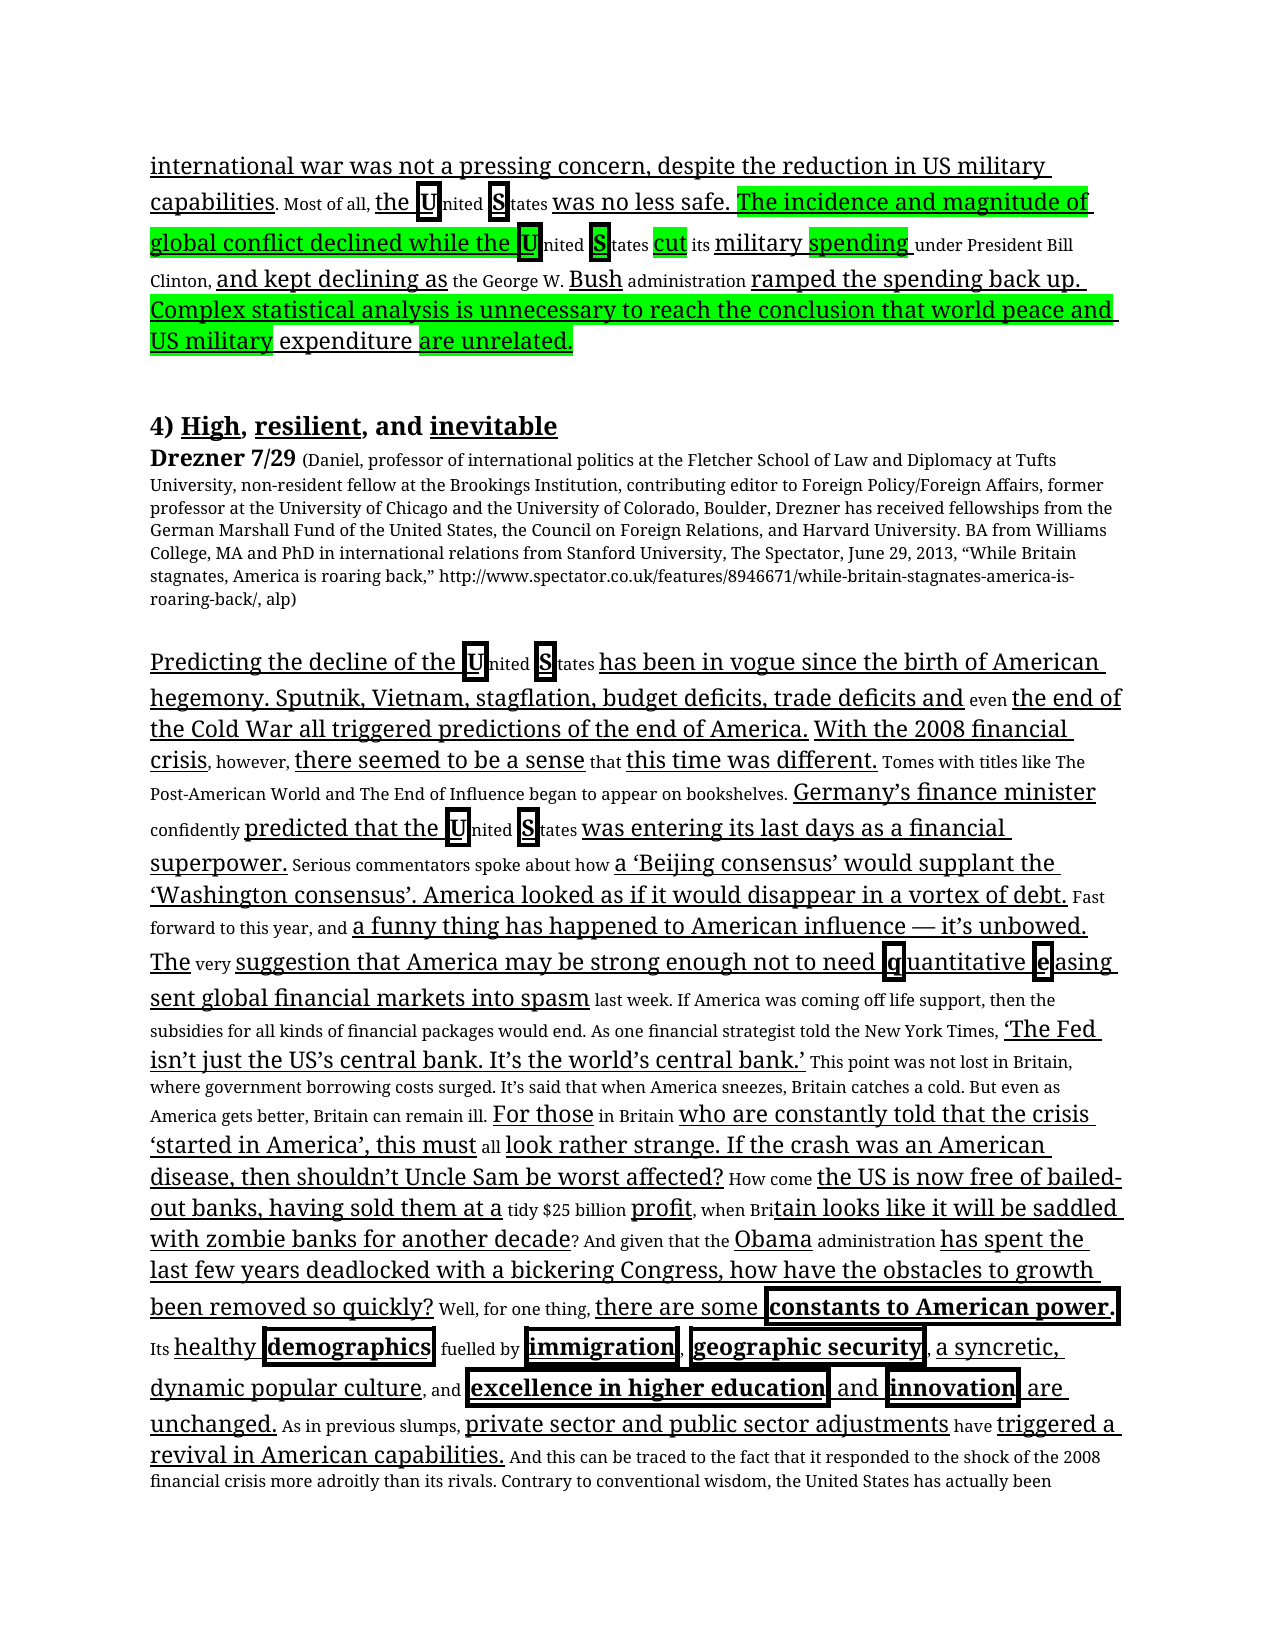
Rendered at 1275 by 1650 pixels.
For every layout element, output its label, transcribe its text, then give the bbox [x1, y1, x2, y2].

text Drezner 7/29 (Daniel, professor of international politics at the Fletcher School of Law and Diplomacy at Tufts University, non-resident fellow at the Brookings Institution, contributing editor to Foreign Policy/Foreign Affairs, former professor at the University of Chicago and the University of Colorado, Boulder, Drezner has received fellowships from the German Marshall Fund of the United States, the Council on Foreign Relations, and Harvard University. BA from Williams College, MA and PhD in international relations from Stanford University, The Spectator, June 29, 2013, “While Britain stagnates, America is roaring back,” http://www.spectator.co.uk/features/8946671/while-britain-stagnates-america-is-roaring-back/, alp) [150, 442, 1125, 610]
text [150, 641, 1125, 1493]
subtitle 4) High, resilient, and inevitable [150, 408, 1125, 442]
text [150, 150, 1125, 356]
